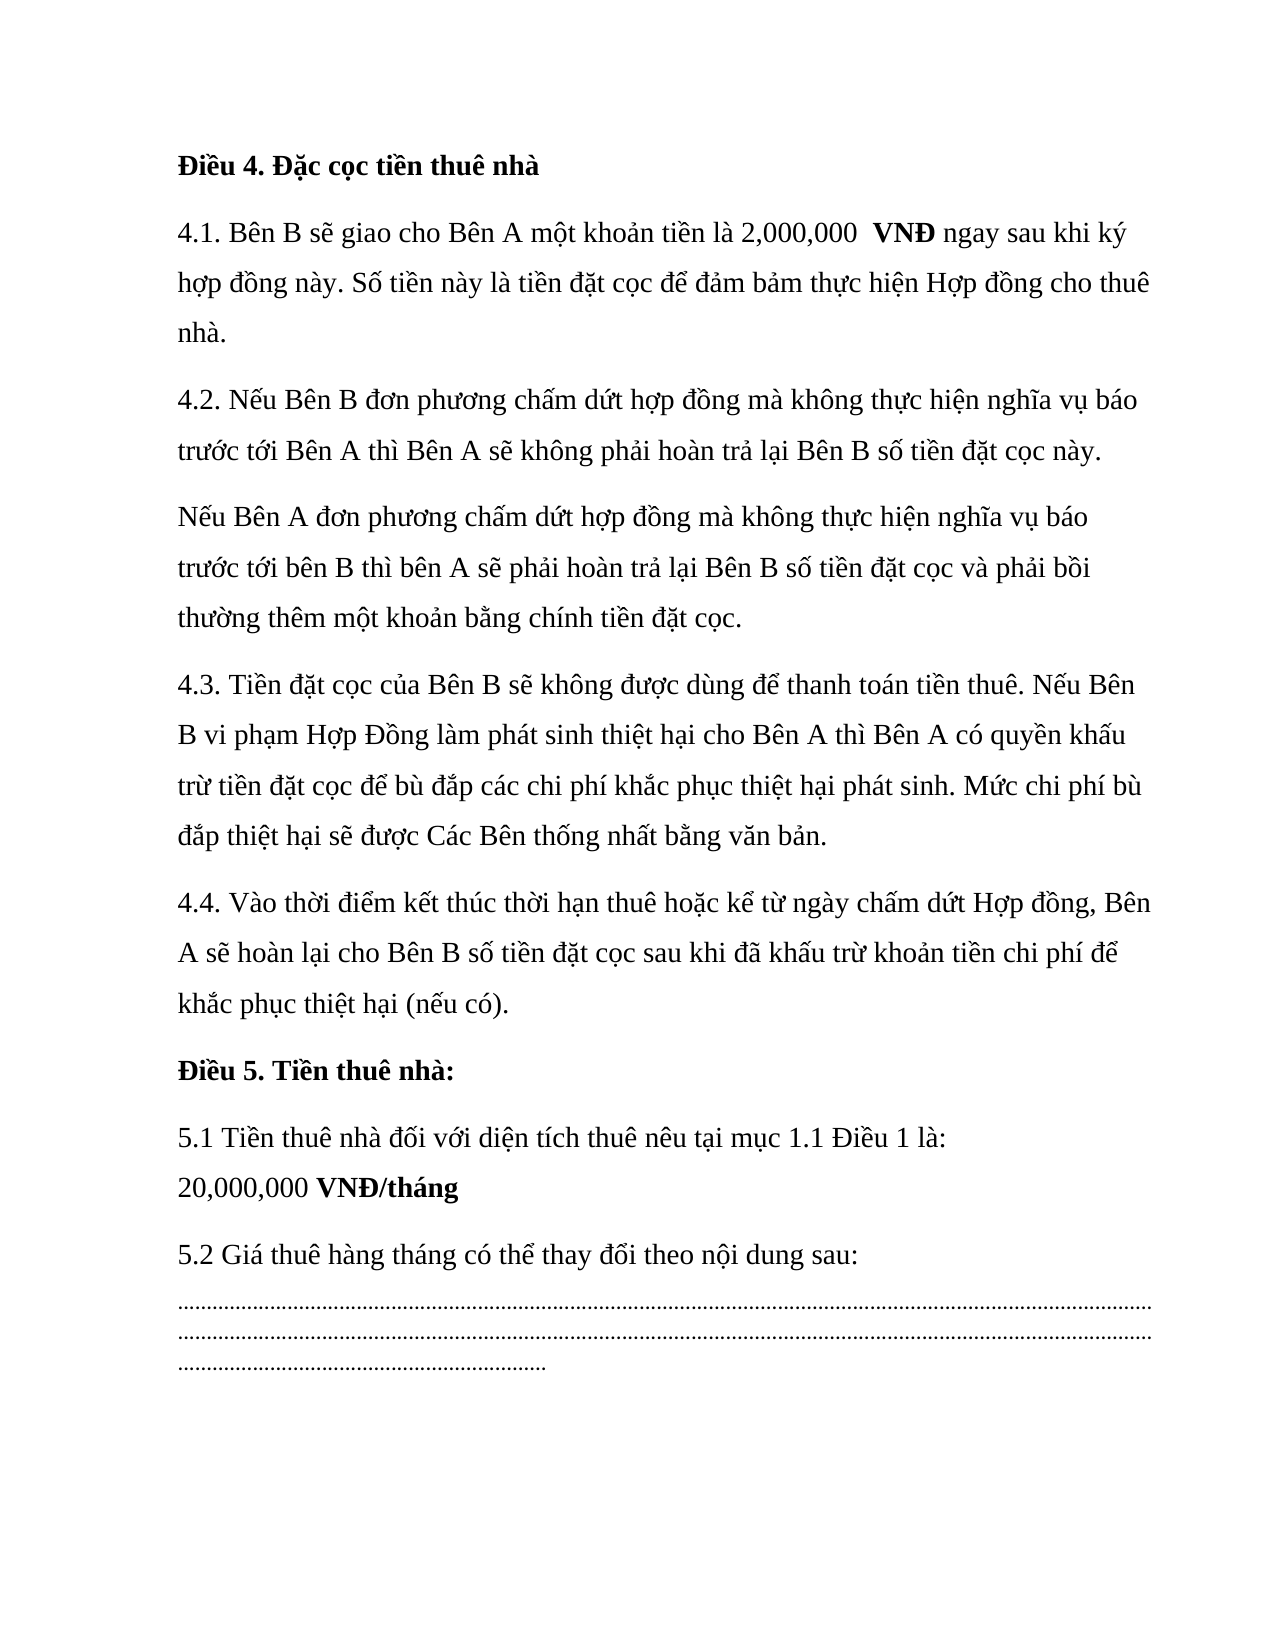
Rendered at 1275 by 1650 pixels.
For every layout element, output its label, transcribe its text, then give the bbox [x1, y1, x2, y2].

text Điều 5. Tiền thuê nhà: [177, 1053, 1157, 1086]
text 5.2 Giá thuê hàng tháng có thể thay đổi theo nội dung sau: [177, 1237, 1157, 1271]
text 5.1 Tiền thuê nhà đối với diện tích thuê nêu tại mục 1.1 Điều 1 là: 20,000,000 VNĐ/tháng [177, 1120, 1157, 1203]
text 4.4. Vào thời điểm kết thúc thời hạn thuê hoặc kể từ ngày chấm dứt Hợp đồng, Bên A sẽ hoàn lại cho Bên B số tiền đặt cọc sau khi đã khấu trừ khoản tiền chi phí để khắc phục thiệt hại (nếu có). [177, 885, 1157, 1019]
text .................................................................................................................................................................................................................................................................................................................................................................................................................. [177, 1287, 1157, 1376]
text 4.3. Tiền đặt cọc của Bên B sẽ không được dùng để thanh toán tiền thuê. Nếu Bên B vi phạm Hợp Đồng làm phát sinh thiệt hại cho Bên A thì Bên A có quyền khấu trừ tiền đặt cọc để bù đắp các chi phí khắc phục thiệt hại phát sinh. Mức chi phí bù đắp thiệt hại sẽ được Các Bên thống nhất bằng văn bản. [177, 667, 1157, 852]
text 4.1. Bên B sẽ giao cho Bên A một khoản tiền là 2,000,000 VNĐ ngay sau khi ký hợp đồng này. Số tiền này là tiền đặt cọc để đảm bảm thực hiện Hợp đồng cho thuê nhà. [177, 215, 1157, 349]
text Nếu Bên A đơn phương chấm dứt hợp đồng mà không thực hiện nghĩa vụ báo trước tới bên B thì bên A sẽ phải hoàn trả lại Bên B số tiền đặt cọc và phải bồi thường thêm một khoản bằng chính tiền đặt cọc. [177, 499, 1157, 634]
text Điều 4. Đặc cọc tiền thuê nhà [177, 148, 1157, 181]
text 4.2. Nếu Bên B đơn phương chấm dứt hợp đồng mà không thực hiện nghĩa vụ báo trước tới Bên A thì Bên A sẽ không phải hoàn trả lại Bên B số tiền đặt cọc này. [177, 382, 1157, 466]
